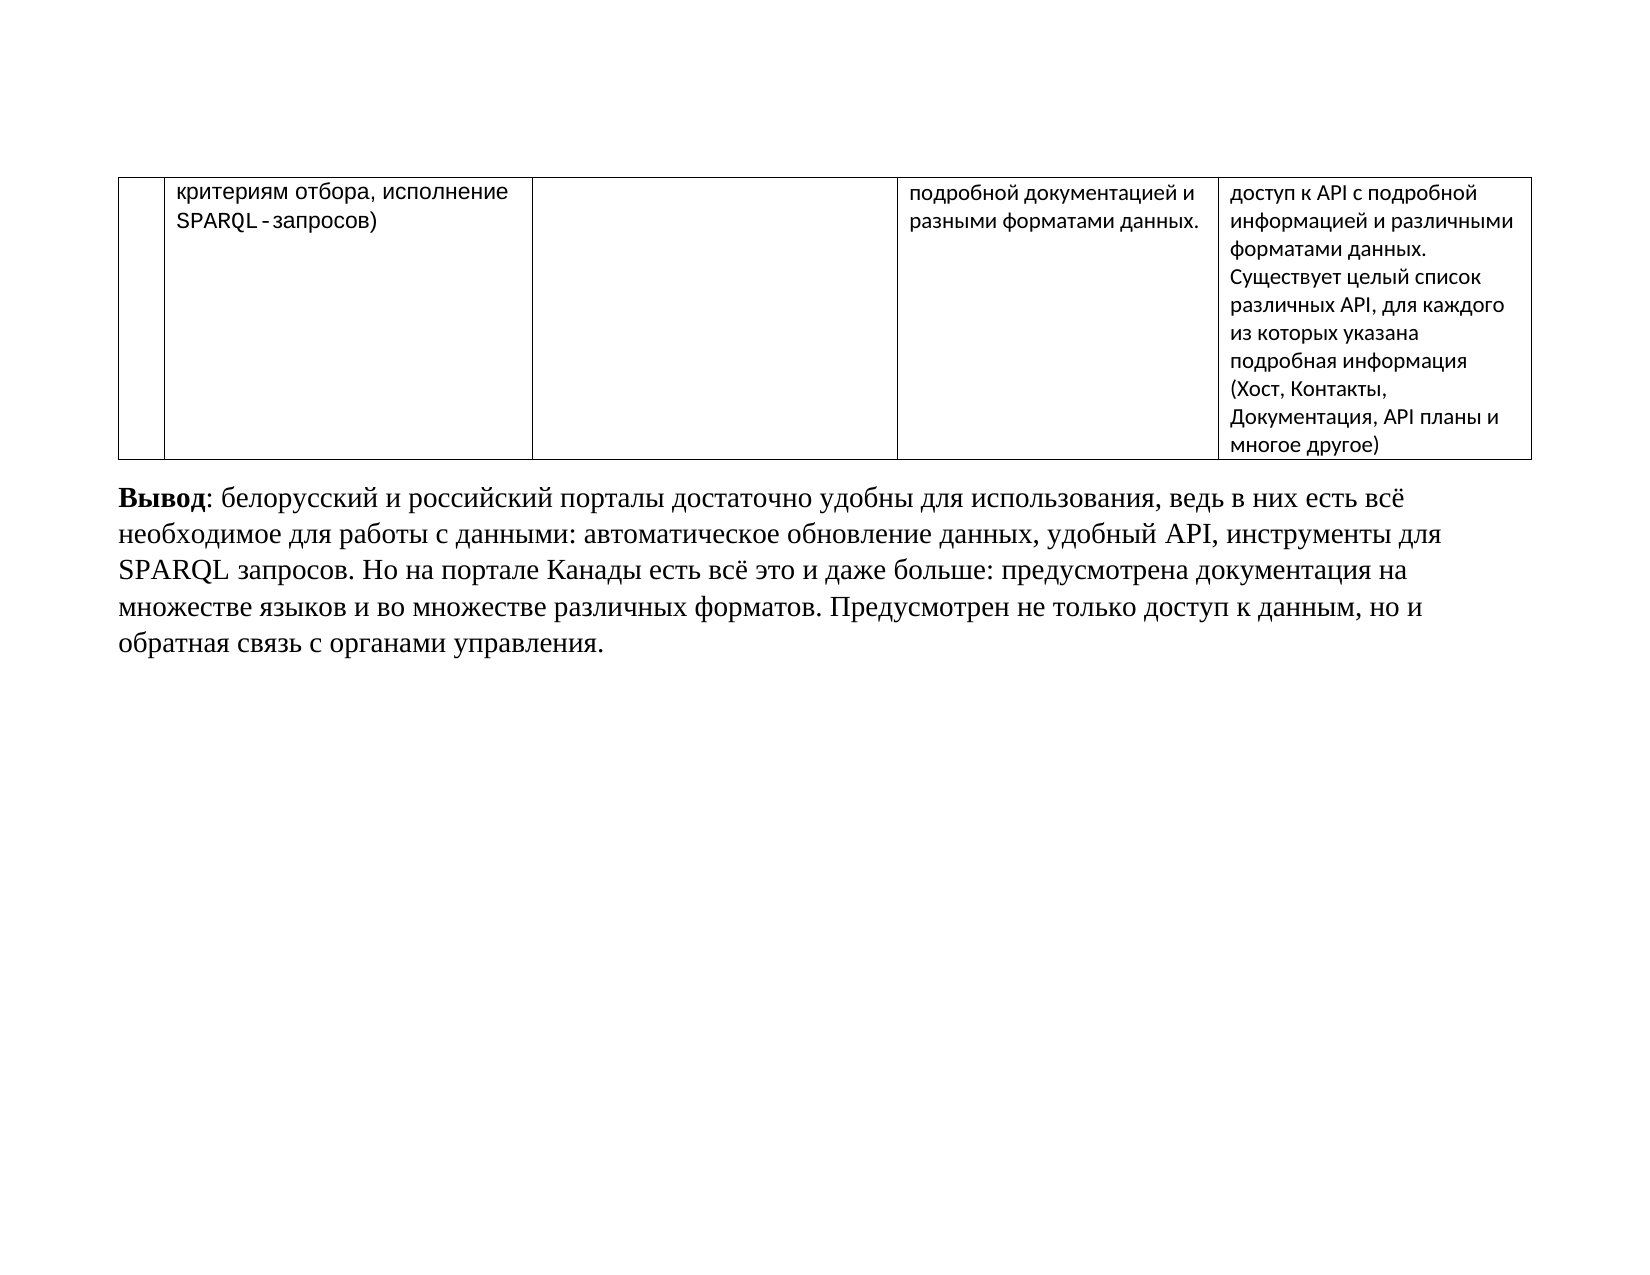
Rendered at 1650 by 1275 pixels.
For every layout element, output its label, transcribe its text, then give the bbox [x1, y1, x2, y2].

text Вывод: белорусский и российский порталы достаточно удобны для использования, ведь в них есть всё необходимое для работы с данными: автоматическое обновление данных, удобный API, инструменты для SPARQL запросов. Но на портале Канады есть всё это и даже больше: предусмотрена документация на множестве языков и во множестве различных форматов. Предусмотрен не только доступ к данным, но и обратная связь с органами управления. [118, 480, 1532, 658]
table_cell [165, 178, 532, 458]
table_cell 8. [119, 178, 164, 458]
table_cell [898, 178, 1218, 458]
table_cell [1219, 178, 1531, 458]
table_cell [533, 178, 897, 458]
